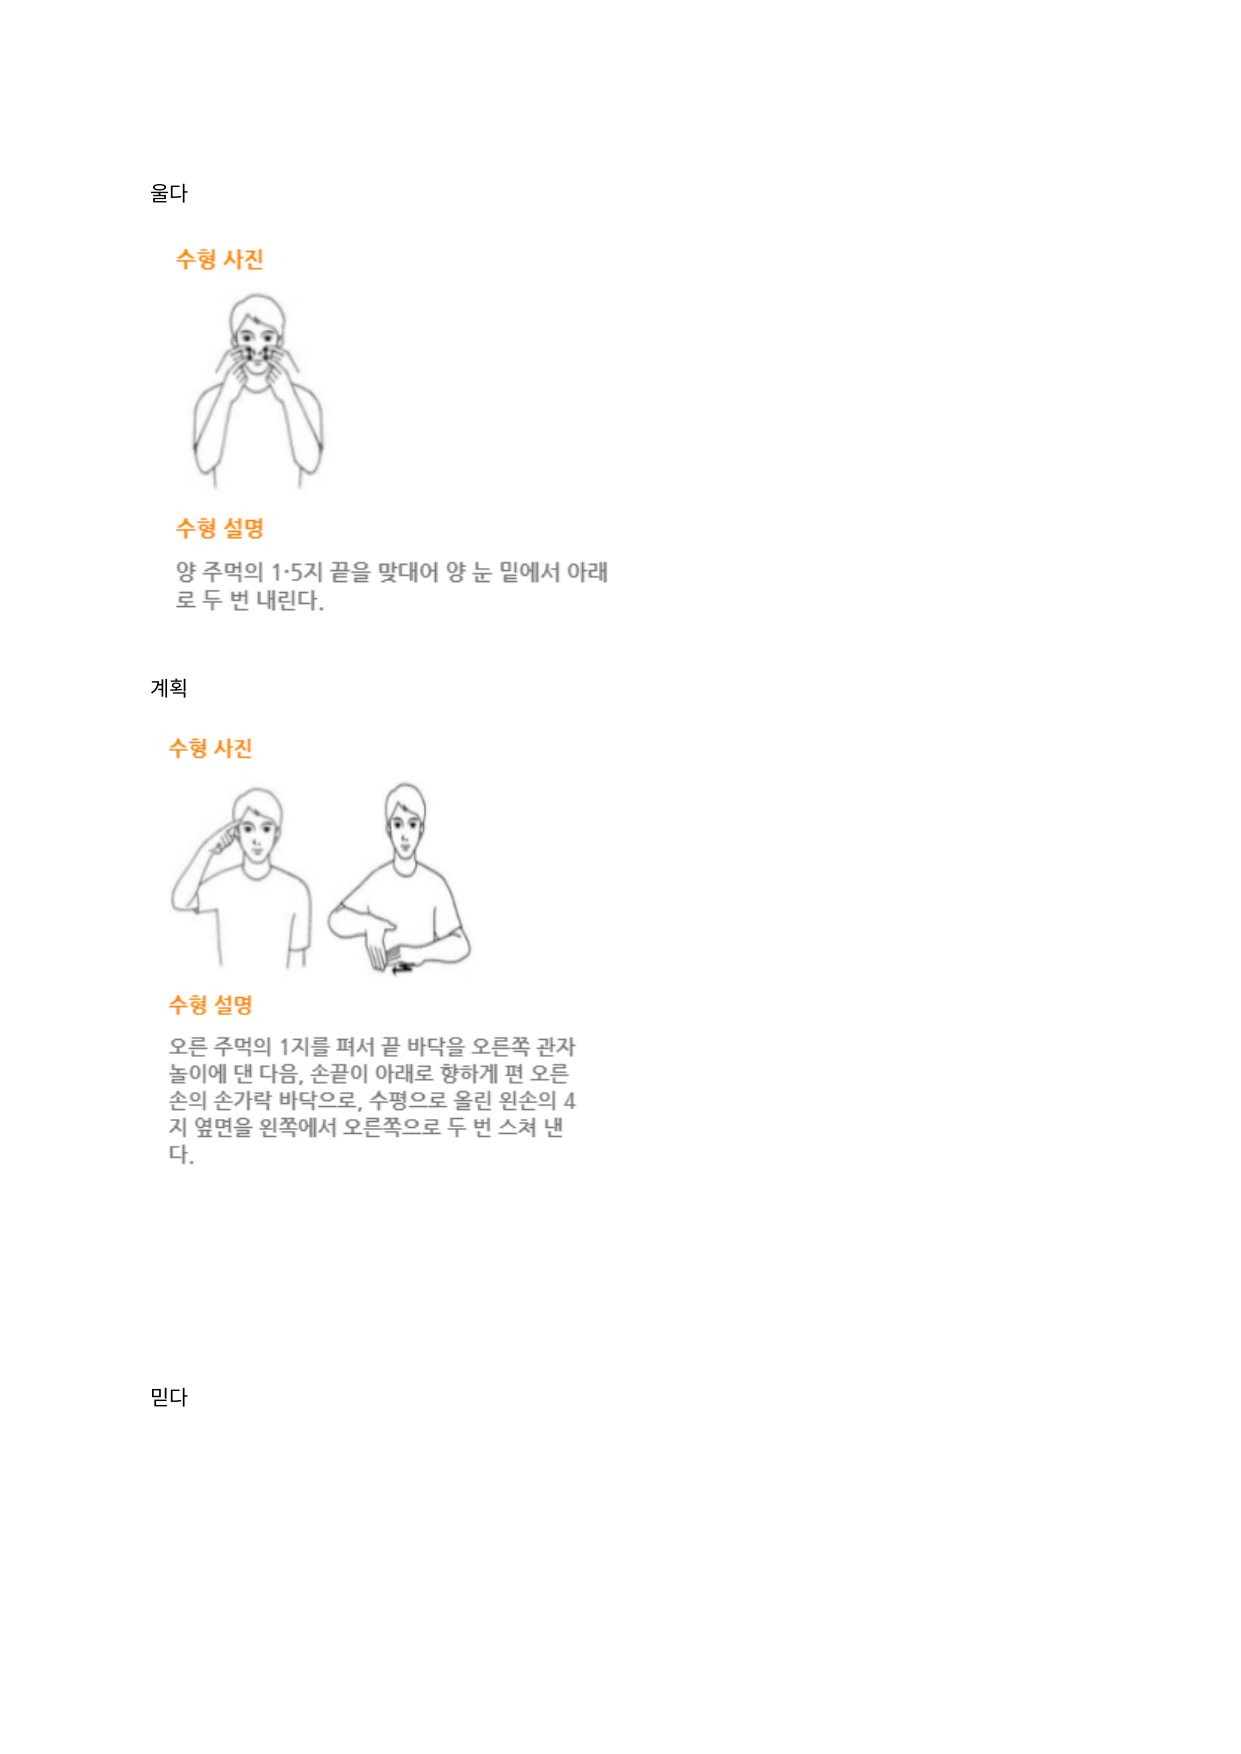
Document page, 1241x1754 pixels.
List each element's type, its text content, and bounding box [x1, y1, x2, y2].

text 울다 [150, 177, 1090, 207]
text 계획 [150, 672, 1090, 702]
picture [150, 721, 611, 1221]
picture [150, 226, 637, 653]
text 믿다 [150, 1382, 1090, 1412]
